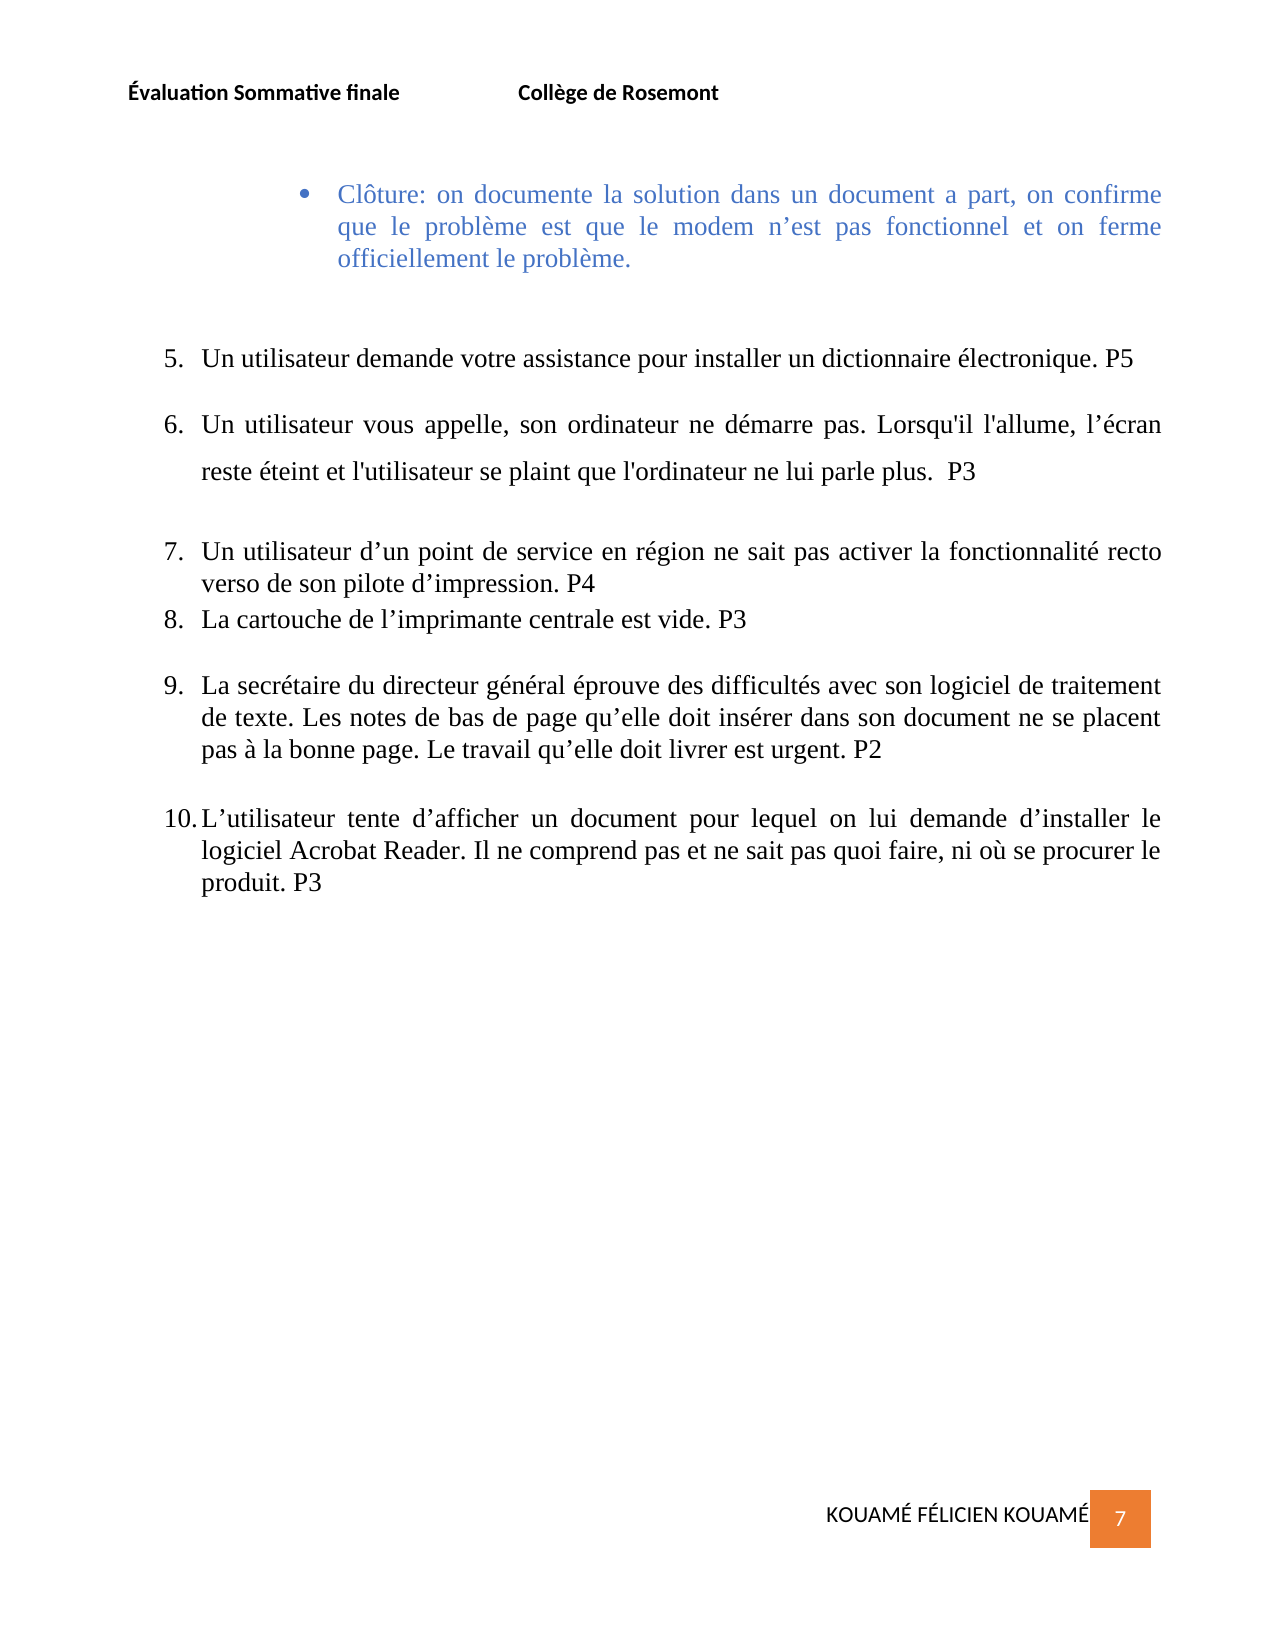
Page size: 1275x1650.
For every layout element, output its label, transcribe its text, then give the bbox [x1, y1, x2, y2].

list Un utilisateur vous appelle, son ordinateur ne démarre pas. Lorsqu'il l'allume, l’écran reste éteint et l'utilisateur se plaint que l'ordinateur ne lui parle plus. P3 [164, 408, 1163, 486]
list Clôture: on documente la solution dans un document a part, on confirme que le problème est que le modem n’est pas fonctionnel et on ferme officiellement le problème. [300, 178, 1163, 273]
list Un utilisateur demande votre assistance pour installer un dictionnaire électronique. P5 [164, 342, 1163, 373]
list La cartouche de l’imprimante centrale est vide. P3 [164, 603, 1163, 634]
list Un utilisateur d’un point de service en région ne sait pas activer la fonctionnalité recto verso de son pilote d’impression. P4 [164, 535, 1163, 598]
list L’utilisateur tente d’afficher un document pour lequel on lui demande d’installer le logiciel Acrobat Reader. Il ne comprend pas et ne sait pas quoi faire, ni où se procurer le produit. P3 [164, 802, 1163, 897]
list La secrétaire du directeur général éprouve des difficultés avec son logiciel de traitement de texte. Les notes de bas de page qu’elle doit insérer dans son document ne se placent pas à la bonne page. Le travail qu’elle doit livrer est urgent. P2 [164, 669, 1163, 764]
